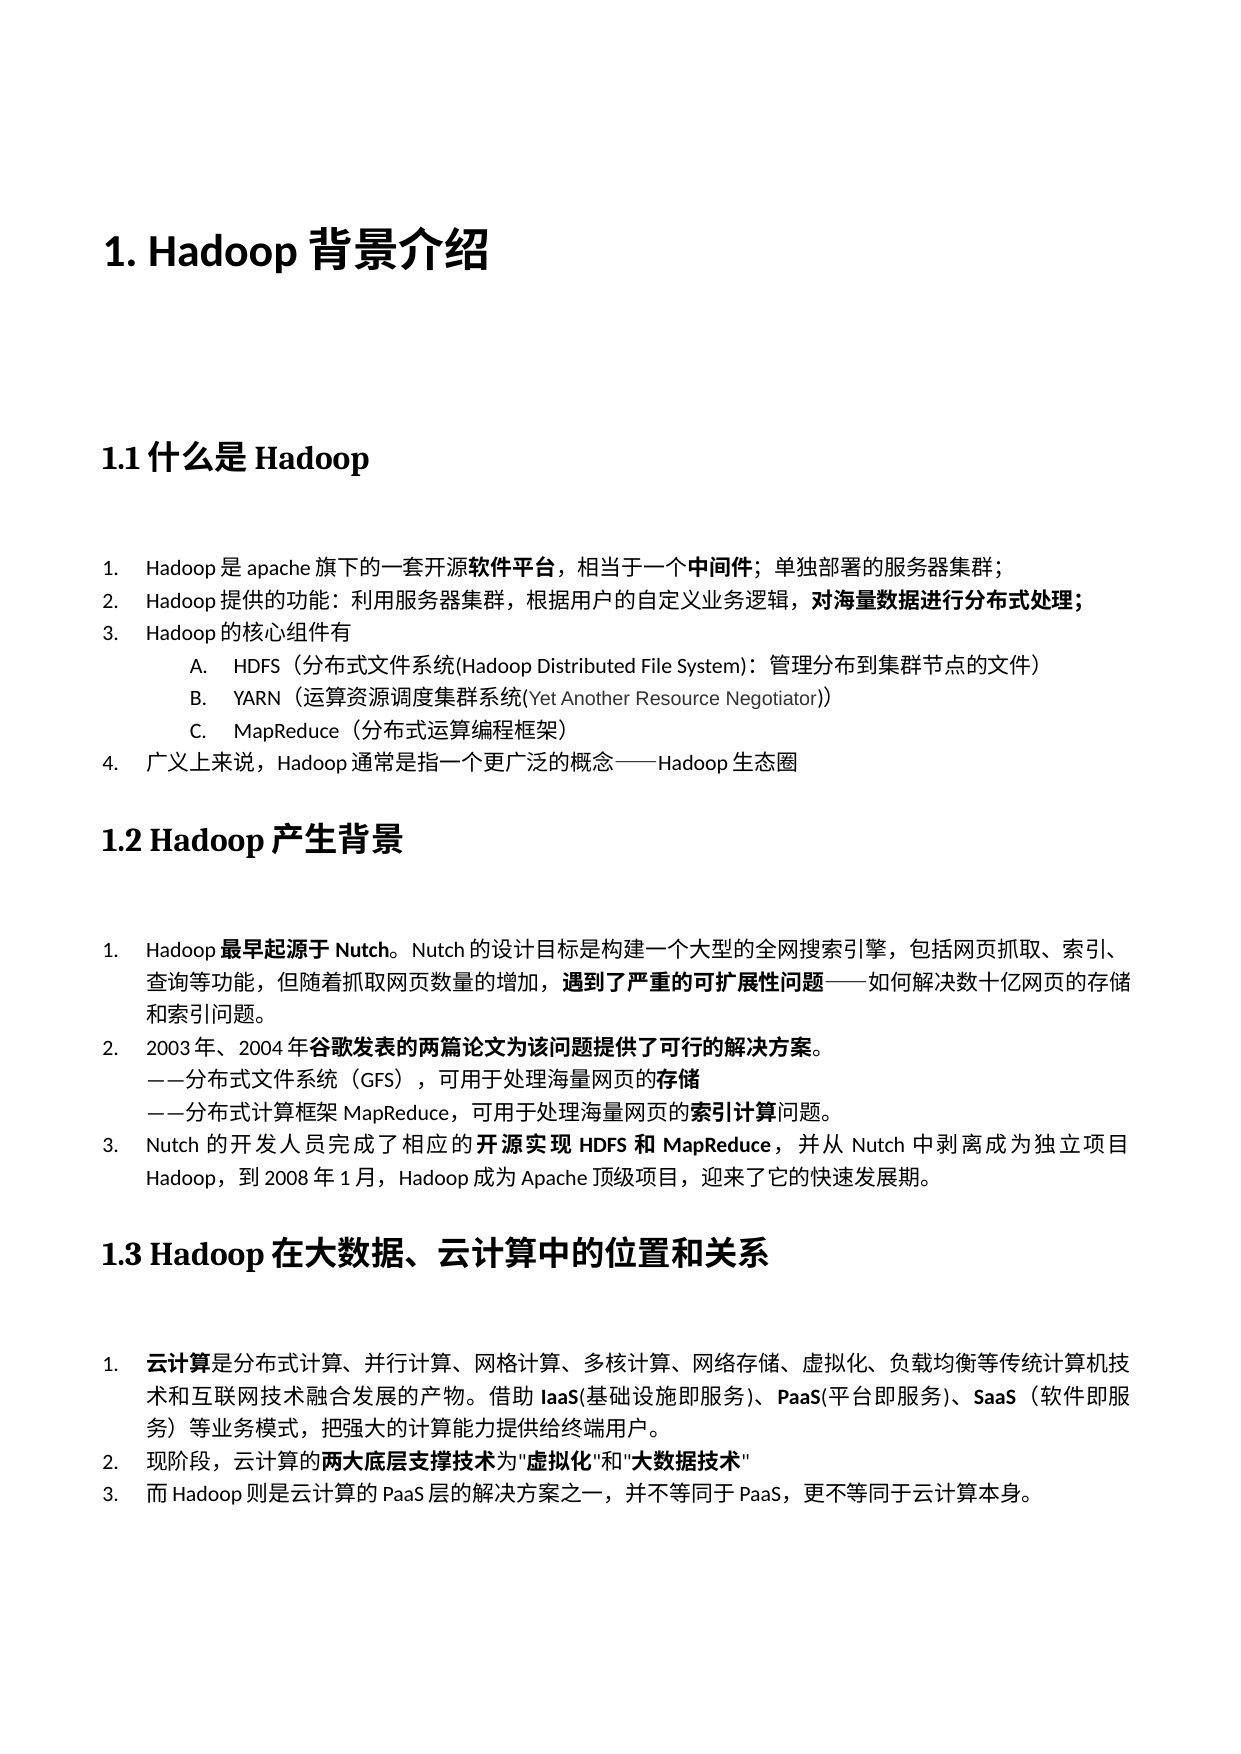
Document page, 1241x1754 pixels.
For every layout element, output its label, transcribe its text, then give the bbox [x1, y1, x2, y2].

list Hadoop的核心组件有 [102, 615, 1131, 647]
list Hadoop提供的功能：利用服务器集群，根据用户的自定义业务逻辑，对海量数据进行分布式处理； [102, 582, 1131, 615]
list 广义上来说，Hadoop通常是指一个更广泛的概念——Hadoop生态圈 [102, 745, 1131, 777]
list 现阶段，云计算的两大底层支撑技术为"虚拟化"和"大数据技术" [102, 1443, 1131, 1476]
list Hadoop最早起源于Nutch。Nutch的设计目标是构建一个大型的全网搜索引擎，包括网页抓取、索引、查询等功能，但随着抓取网页数量的增加，遇到了严重的可扩展性问题——如何解决数十亿网页的存储和索引问题。 [102, 932, 1131, 1029]
subtitle 1.1 什么是Hadoop [102, 423, 1131, 488]
list 2003年、2004年谷歌发表的两篇论文为该问题提供了可行的解决方案。 [102, 1029, 1131, 1062]
list ——分布式文件系统（GFS），可用于处理海量网页的存储 [146, 1062, 1131, 1094]
subtitle 1.3 Hadoop在大数据、云计算中的位置和关系 [102, 1219, 1131, 1284]
list Hadoop是apache旗下的一套开源软件平台，相当于一个中间件；单独部署的服务器集群； [102, 550, 1131, 582]
subtitle 1.2 Hadoop产生背景 [102, 804, 1131, 869]
list YARN（运算资源调度集群系统(Yet Another Resource Negotiator)） [189, 680, 1131, 712]
list Nutch的开发人员完成了相应的开源实现HDFS和MapReduce，并从Nutch中剥离成为独立项目Hadoop，到2008年1月，Hadoop成为Apache顶级项目，迎来了它的快速发展期。 [102, 1127, 1131, 1192]
subtitle 1. Hadoop背景介绍 [102, 197, 1131, 295]
list 云计算是分布式计算、并行计算、网格计算、多核计算、网络存储、虚拟化、负载均衡等传统计算机技术和互联网技术融合发展的产物。借助IaaS(基础设施即服务)、PaaS(平台即服务)、SaaS（软件即服务）等业务模式，把强大的计算能力提供给终端用户。 [102, 1346, 1131, 1443]
list MapReduce（分布式运算编程框架） [189, 712, 1131, 745]
list ——分布式计算框架MapReduce，可用于处理海量网页的索引计算问题。 [146, 1094, 1131, 1127]
list HDFS（分布式文件系统(Hadoop Distributed File System)：管理分布到集群节点的文件） [189, 647, 1131, 680]
list 而Hadoop则是云计算的PaaS层的解决方案之一，并不等同于PaaS，更不等同于云计算本身。 [102, 1476, 1131, 1508]
